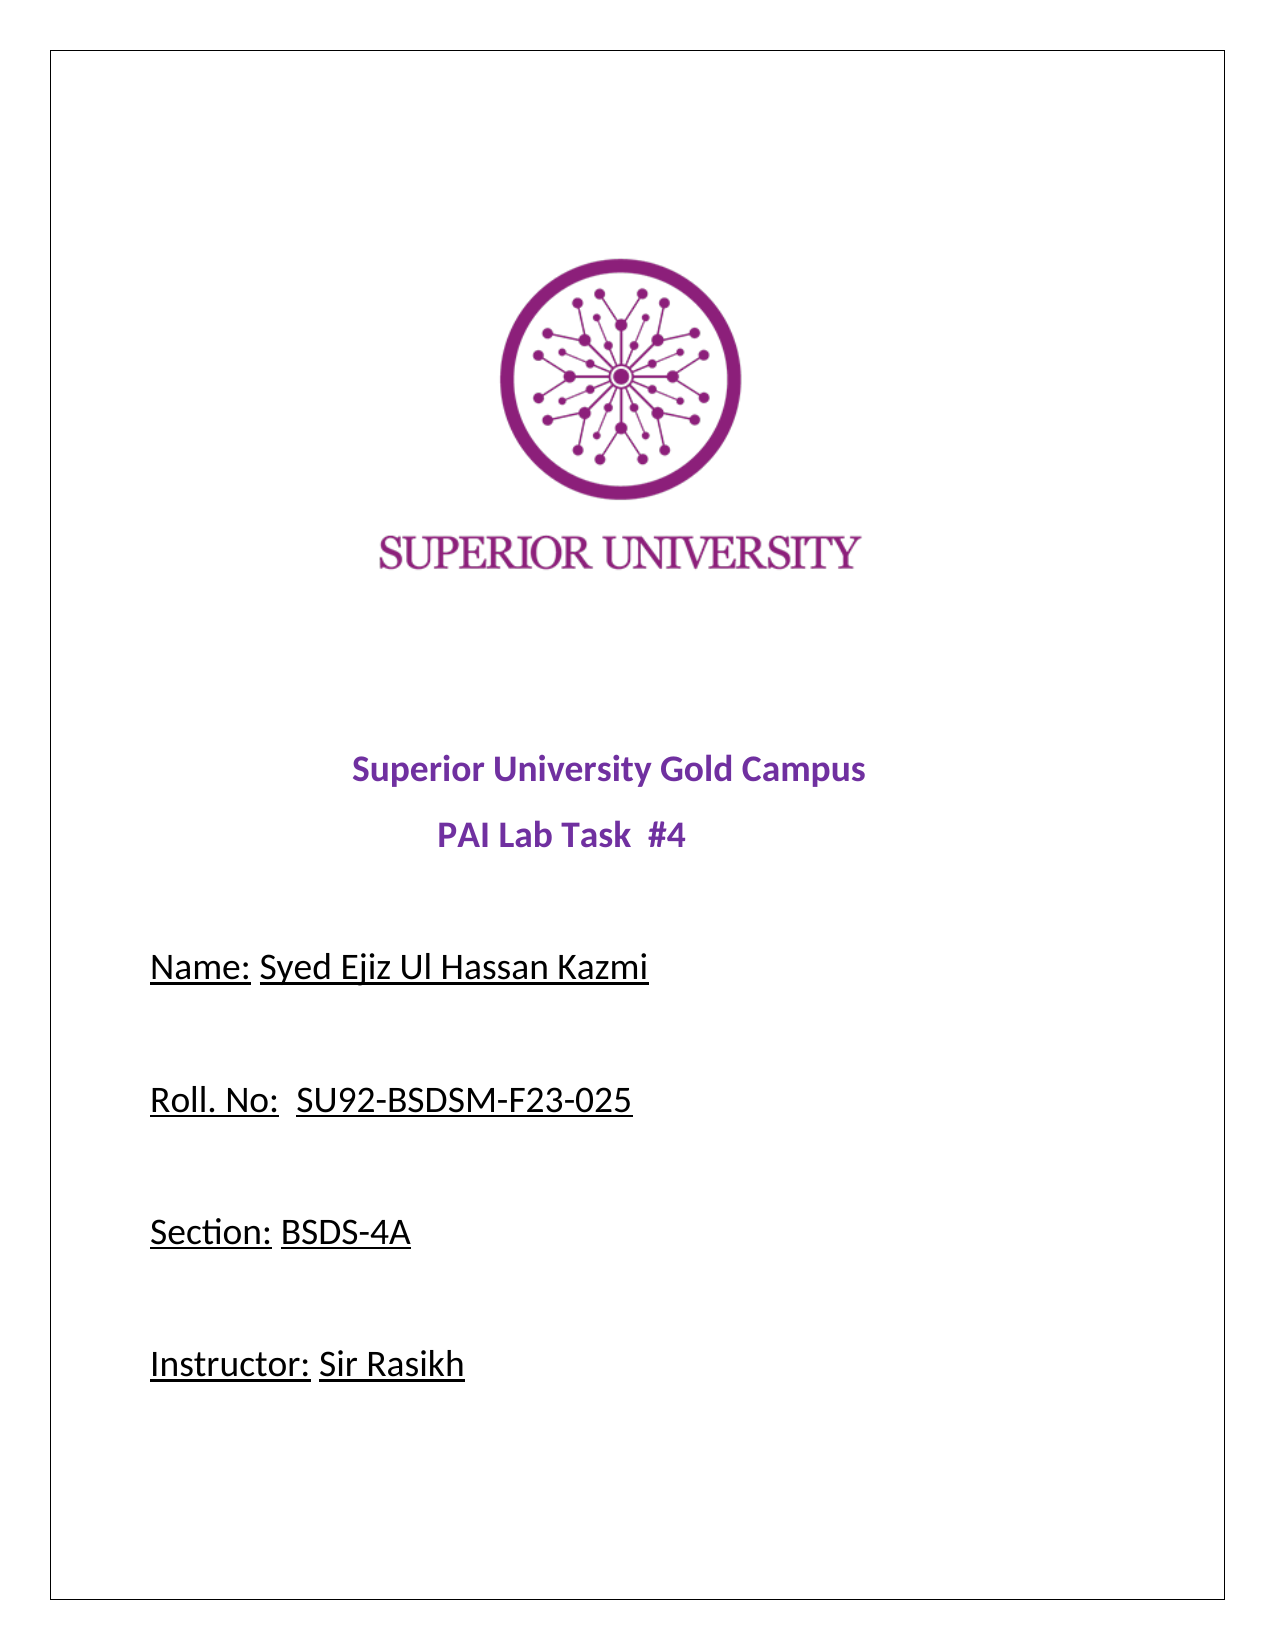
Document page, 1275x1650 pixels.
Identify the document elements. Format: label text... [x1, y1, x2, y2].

text Superior University Gold Campus [150, 745, 1125, 791]
text Name: Syed Ejiz Ul Hassan Kazmi [150, 943, 1125, 989]
text Roll. No: SU92-BSDSM-F23-025 [150, 1076, 1125, 1121]
text Section: BSDS-4A [150, 1208, 1125, 1254]
text Instructor: Sir Rasikh [150, 1340, 1125, 1386]
picture [356, 150, 886, 679]
text PAI Lab Task #4 [150, 811, 1125, 857]
